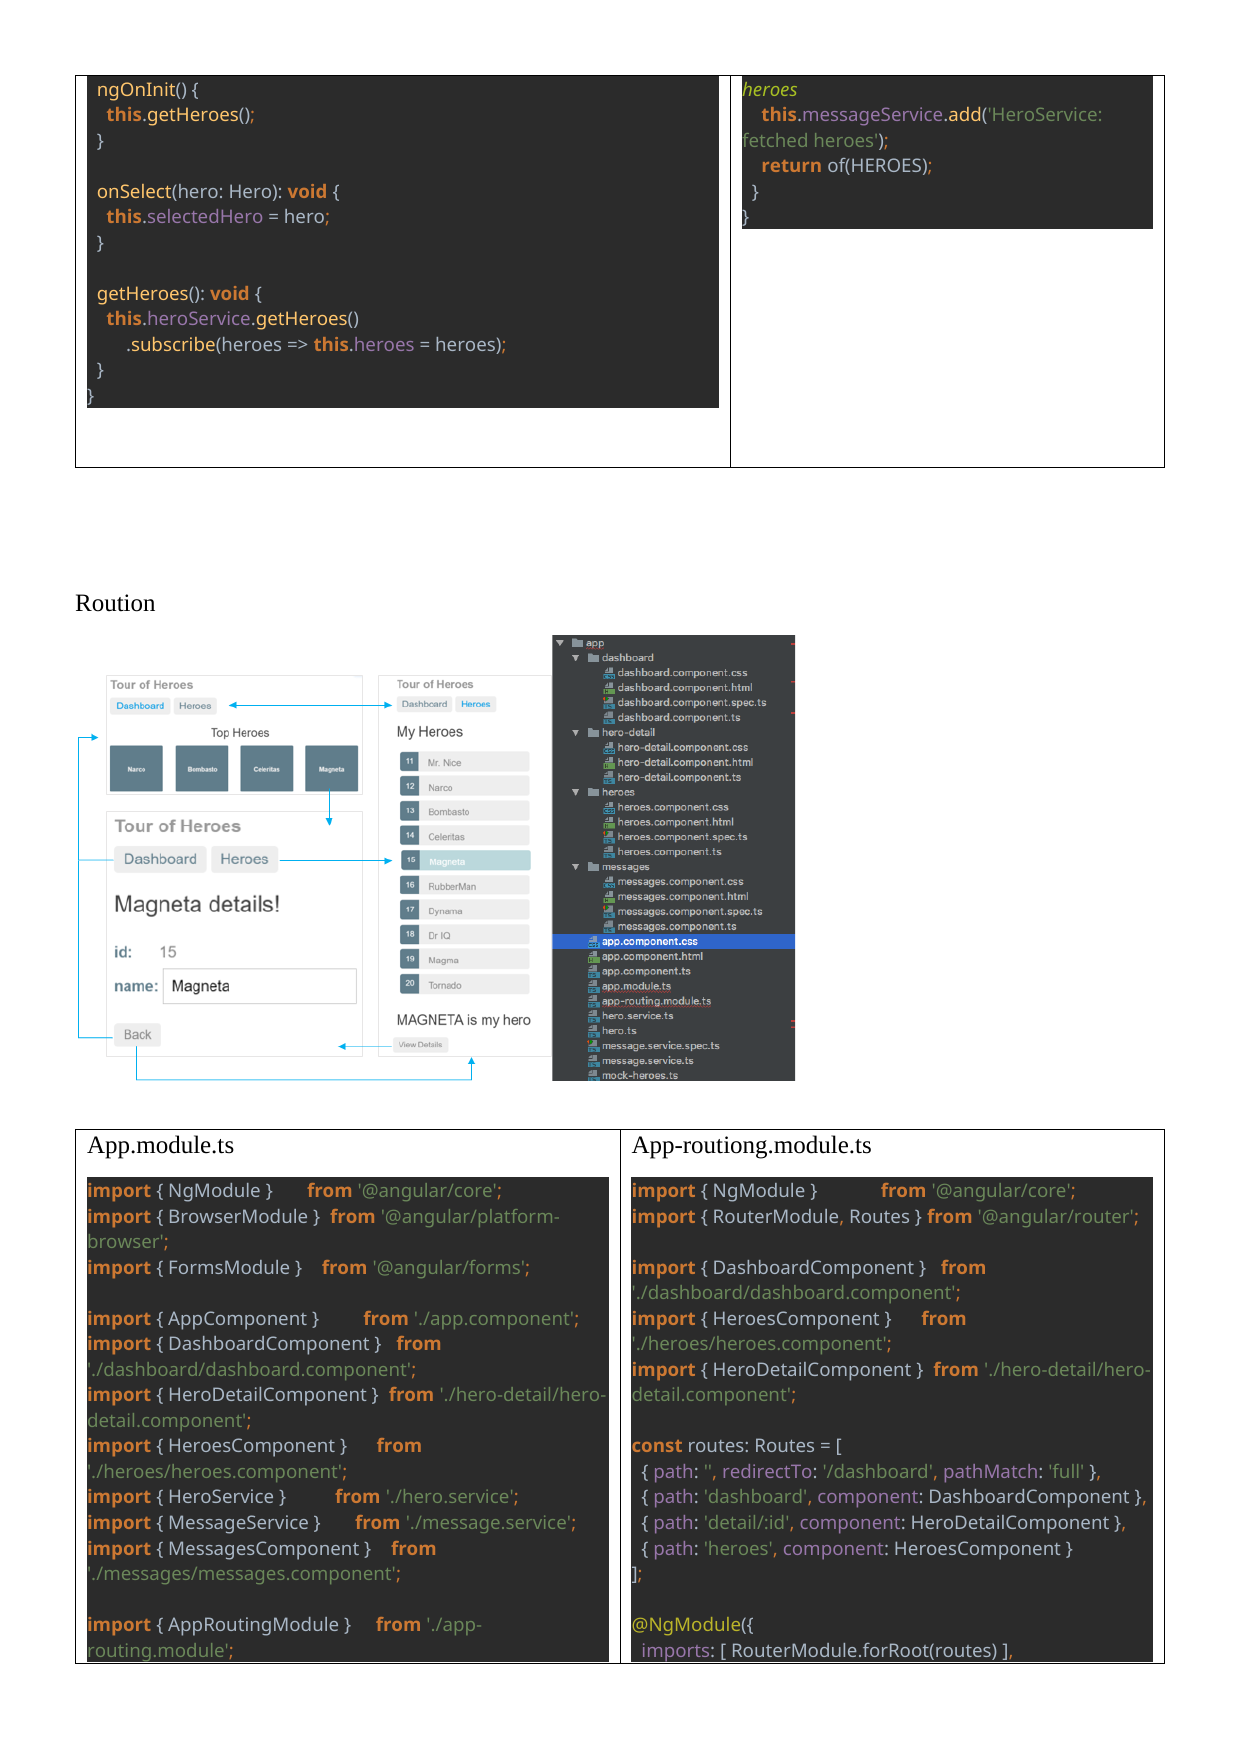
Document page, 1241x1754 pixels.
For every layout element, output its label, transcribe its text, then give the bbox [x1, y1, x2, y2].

picture [75, 635, 796, 1081]
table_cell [731, 76, 1164, 467]
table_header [621, 1130, 1164, 1662]
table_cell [76, 76, 730, 467]
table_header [76, 1130, 620, 1662]
text Roution [75, 588, 1165, 617]
